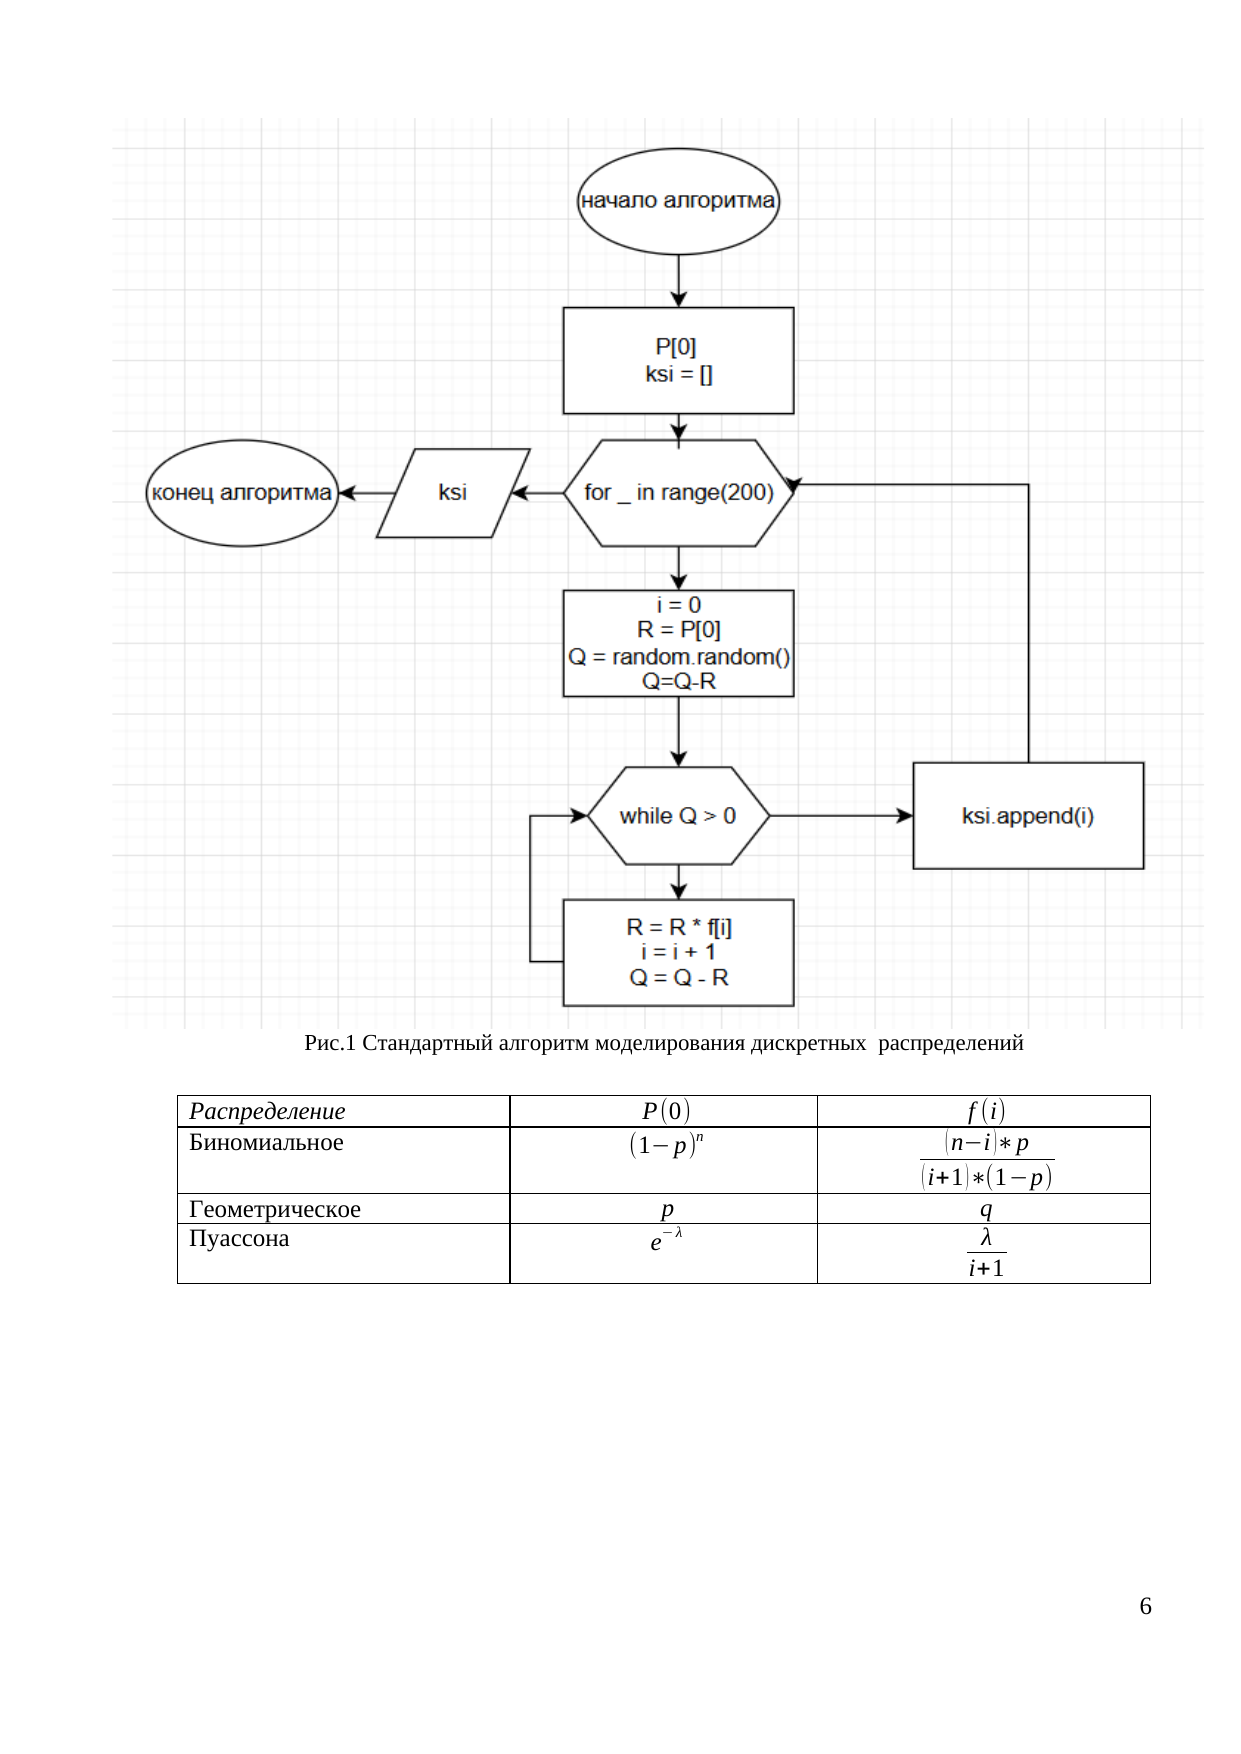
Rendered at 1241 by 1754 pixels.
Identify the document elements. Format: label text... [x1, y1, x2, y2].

table_cell [511, 1224, 817, 1282]
table_header Распределение [178, 1096, 509, 1126]
table_cell Геометрическое [178, 1194, 509, 1222]
text Рис.1 Стандартный алгоритм моделирования дискретных распределений [177, 1029, 1152, 1055]
table_header [511, 1096, 817, 1126]
table_cell [511, 1128, 817, 1193]
table_cell [818, 1128, 1150, 1193]
table_cell Биномиальное [178, 1128, 509, 1193]
table_cell [818, 1194, 1150, 1222]
picture [112, 118, 1205, 1029]
table_header [818, 1096, 1150, 1126]
table_cell Пуассона [178, 1224, 509, 1282]
table_cell [511, 1194, 817, 1222]
table_cell [818, 1224, 1150, 1282]
